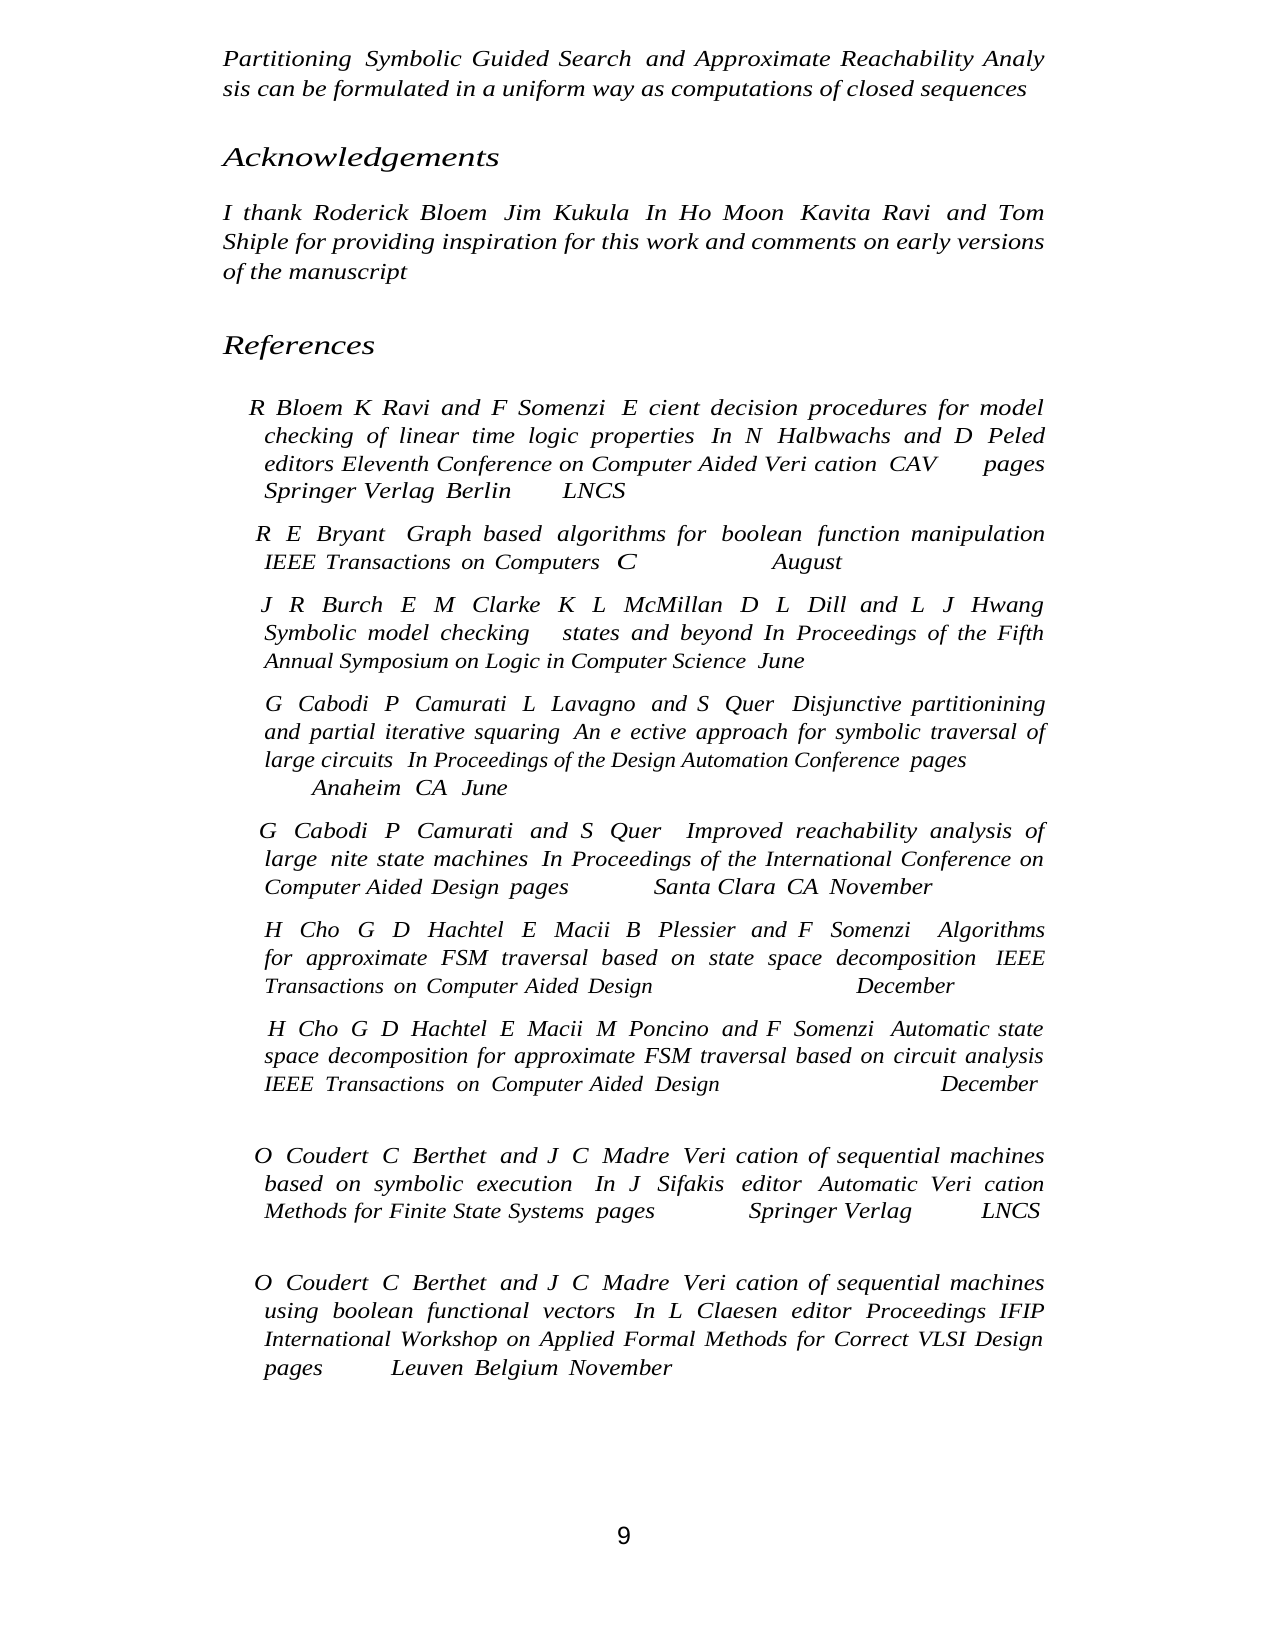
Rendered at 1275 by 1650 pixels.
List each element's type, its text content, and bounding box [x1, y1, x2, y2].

text I thank Roderick Bloem Jim Kukula In Ho Moon Kavita Ravi and Tom Shiple for providing inspiration for this work and comments on early versions of the manuscript [223, 199, 1045, 284]
text H Cho G D Hachtel E Macii B Plessier and F Somenzi Algorithms for approximate FSM traversal based on state space decomposition IEEE Transactions on Computer Aided Design December [234, 916, 1045, 998]
text Anaheim CA June [264, 774, 1096, 800]
text G Cabodi P Camurati and S Quer Improved reachability analysis of large nite state machines In Proceedings of the International Conference on Computer Aided Design pages Santa Clara CA November [234, 817, 1045, 899]
text R E Bryant Graph based algorithms for boolean function manipulation IEEE Transactions on Computers C August [234, 521, 1046, 575]
text J R Burch E M Clarke K L McMillan D L Dill and L J Hwang Symbolic model checking states and beyond In Proceedings of the Fifth Annual Symposium on Logic in Computer Science June [234, 591, 1044, 674]
subtitle Acknowledgements [223, 141, 1096, 172]
text G Cabodi P Camurati L Lavagno and S Quer Disjunctive partitionining and partial iterative squaring An e ective approach for symbolic traversal of large circuits In Proceedings of the Design Automation Conference pages [234, 690, 1046, 772]
text O Coudert C Berthet and J C Madre Veri cation of sequential machines based on symbolic execution In J Sifakis editor Automatic Veri cation Methods for Finite State Systems pages Springer Verlag LNCS [234, 1142, 1045, 1224]
text R Bloem K Ravi and F Somenzi E cient decision procedures for model checking of linear time logic properties In N Halbwachs and D Peled editors Eleventh Conference on Computer Aided Veri cation CAV pages Springer Verlag Berlin LNCS [234, 394, 1045, 504]
text H Cho G D Hachtel E Macii M Poncino and F Somenzi Automatic state space decomposition for approximate FSM traversal based on circuit analysis IEEE Transactions on Computer Aided Design December [234, 1014, 1045, 1097]
subtitle References [223, 329, 1096, 361]
text Partitioning Symbolic Guided Search and Approximate Reachability Analy sis can be formulated in a uniform way as computations of closed sequences [223, 45, 1045, 101]
text O Coudert C Berthet and J C Madre Veri cation of sequential machines using boolean functional vectors In L Claesen editor Proceedings IFIP International Workshop on Applied Formal Methods for Correct VLSI Design pages Leuven Belgium November [234, 1269, 1045, 1380]
